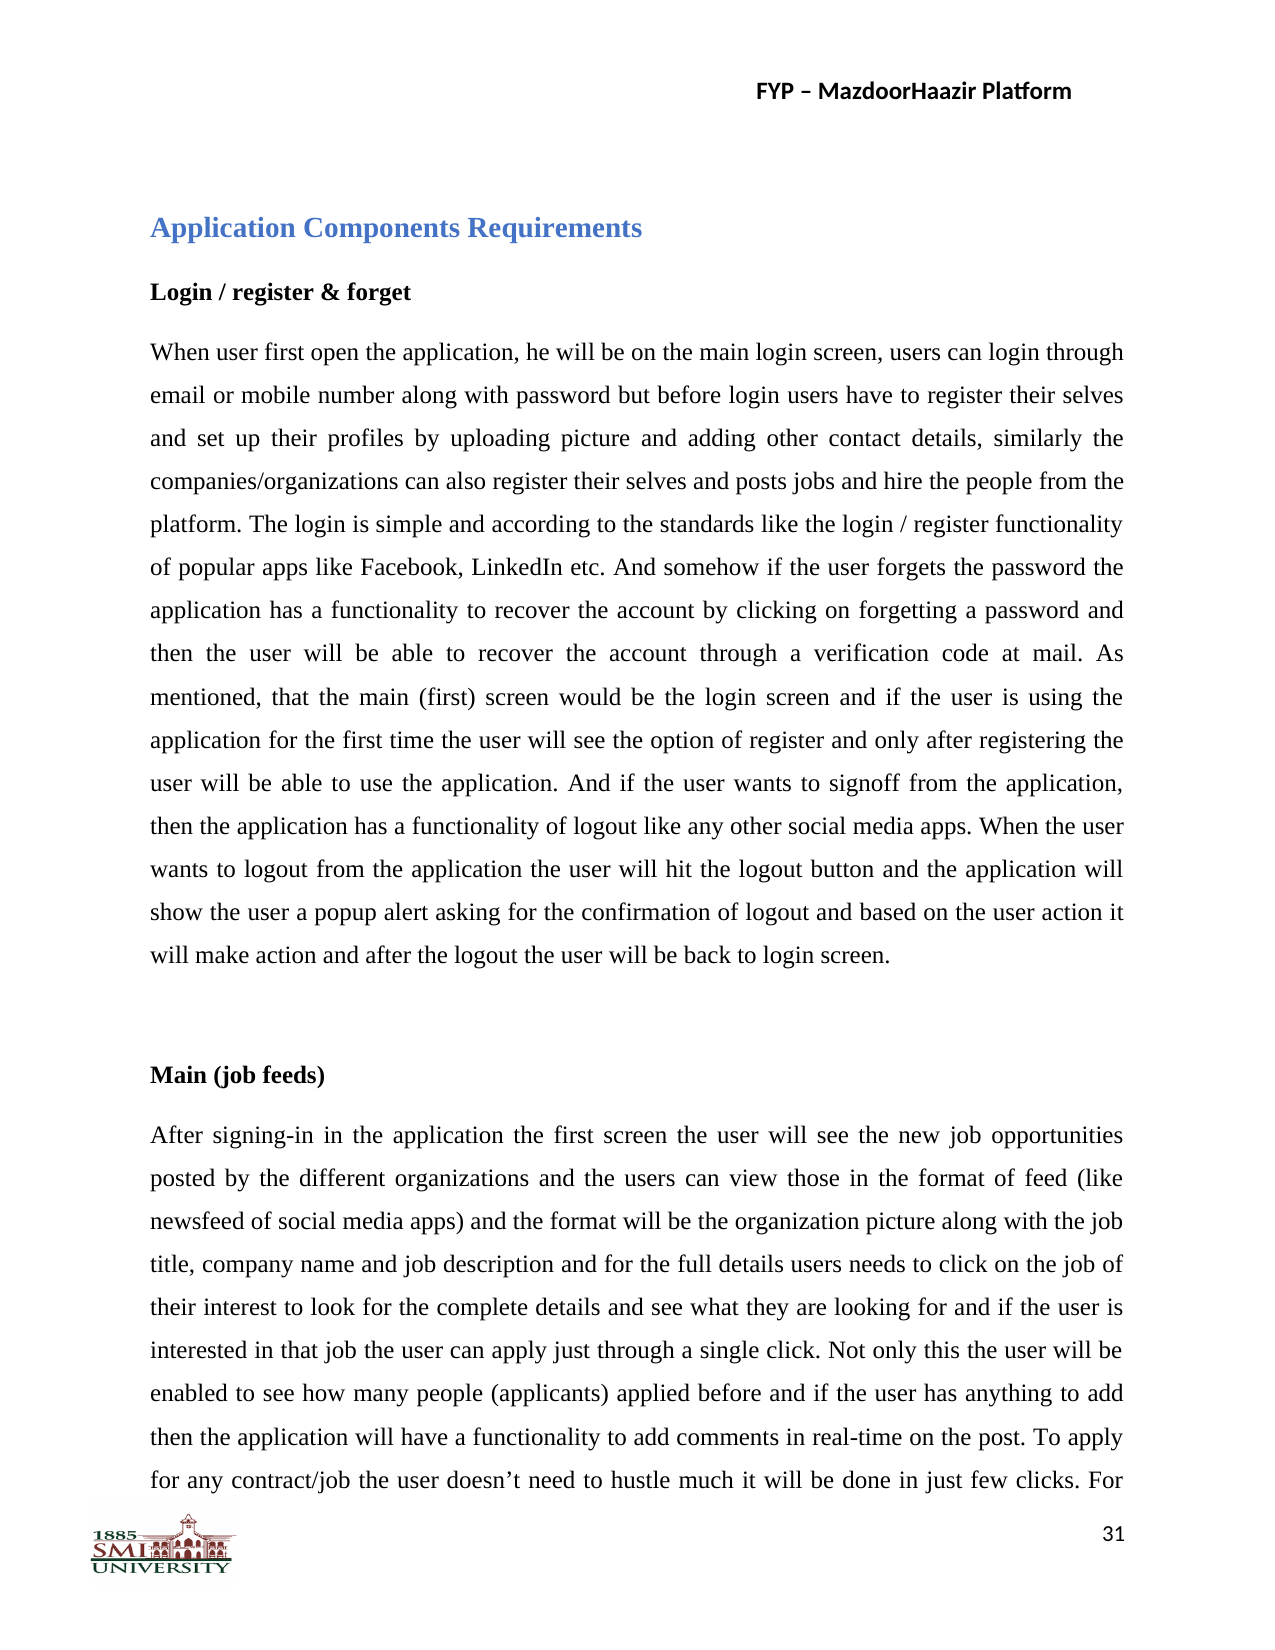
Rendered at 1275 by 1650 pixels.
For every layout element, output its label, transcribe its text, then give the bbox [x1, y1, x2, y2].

text Application Components Requirements [150, 210, 1125, 243]
picture [89, 1498, 239, 1588]
text When user first open the application, he will be on the main login screen, users can login through email or mobile number along with password but before login users have to register their selves and set up their profiles by uploading picture and adding other contact details, similarly the companies/organizations can also register their selves and posts jobs and hire the people from the platform. The login is simple and according to the standards like the login / register functionality of popular apps like Facebook, LinkedIn etc. And somehow if the user forgets the password the application has a functionality to recover the account by clicking on forgetting a password and then the user will be able to recover the account through a verification code at mail. As mentioned, that the main (first) screen would be the login screen and if the user is using the application for the first time the user will see the option of register and only after registering the user will be able to use the application. And if the user wants to signoff from the application, then the application has a functionality of logout like any other social media apps. When the user wants to logout from the application the user will hit the logout button and the application will show the user a popup alert asking for the confirmation of logout and based on the user action it will make action and after the logout the user will be back to login screen. [150, 337, 1125, 969]
text Main (job feeds) [150, 1060, 1125, 1089]
text Login / register & forget [150, 277, 1125, 306]
